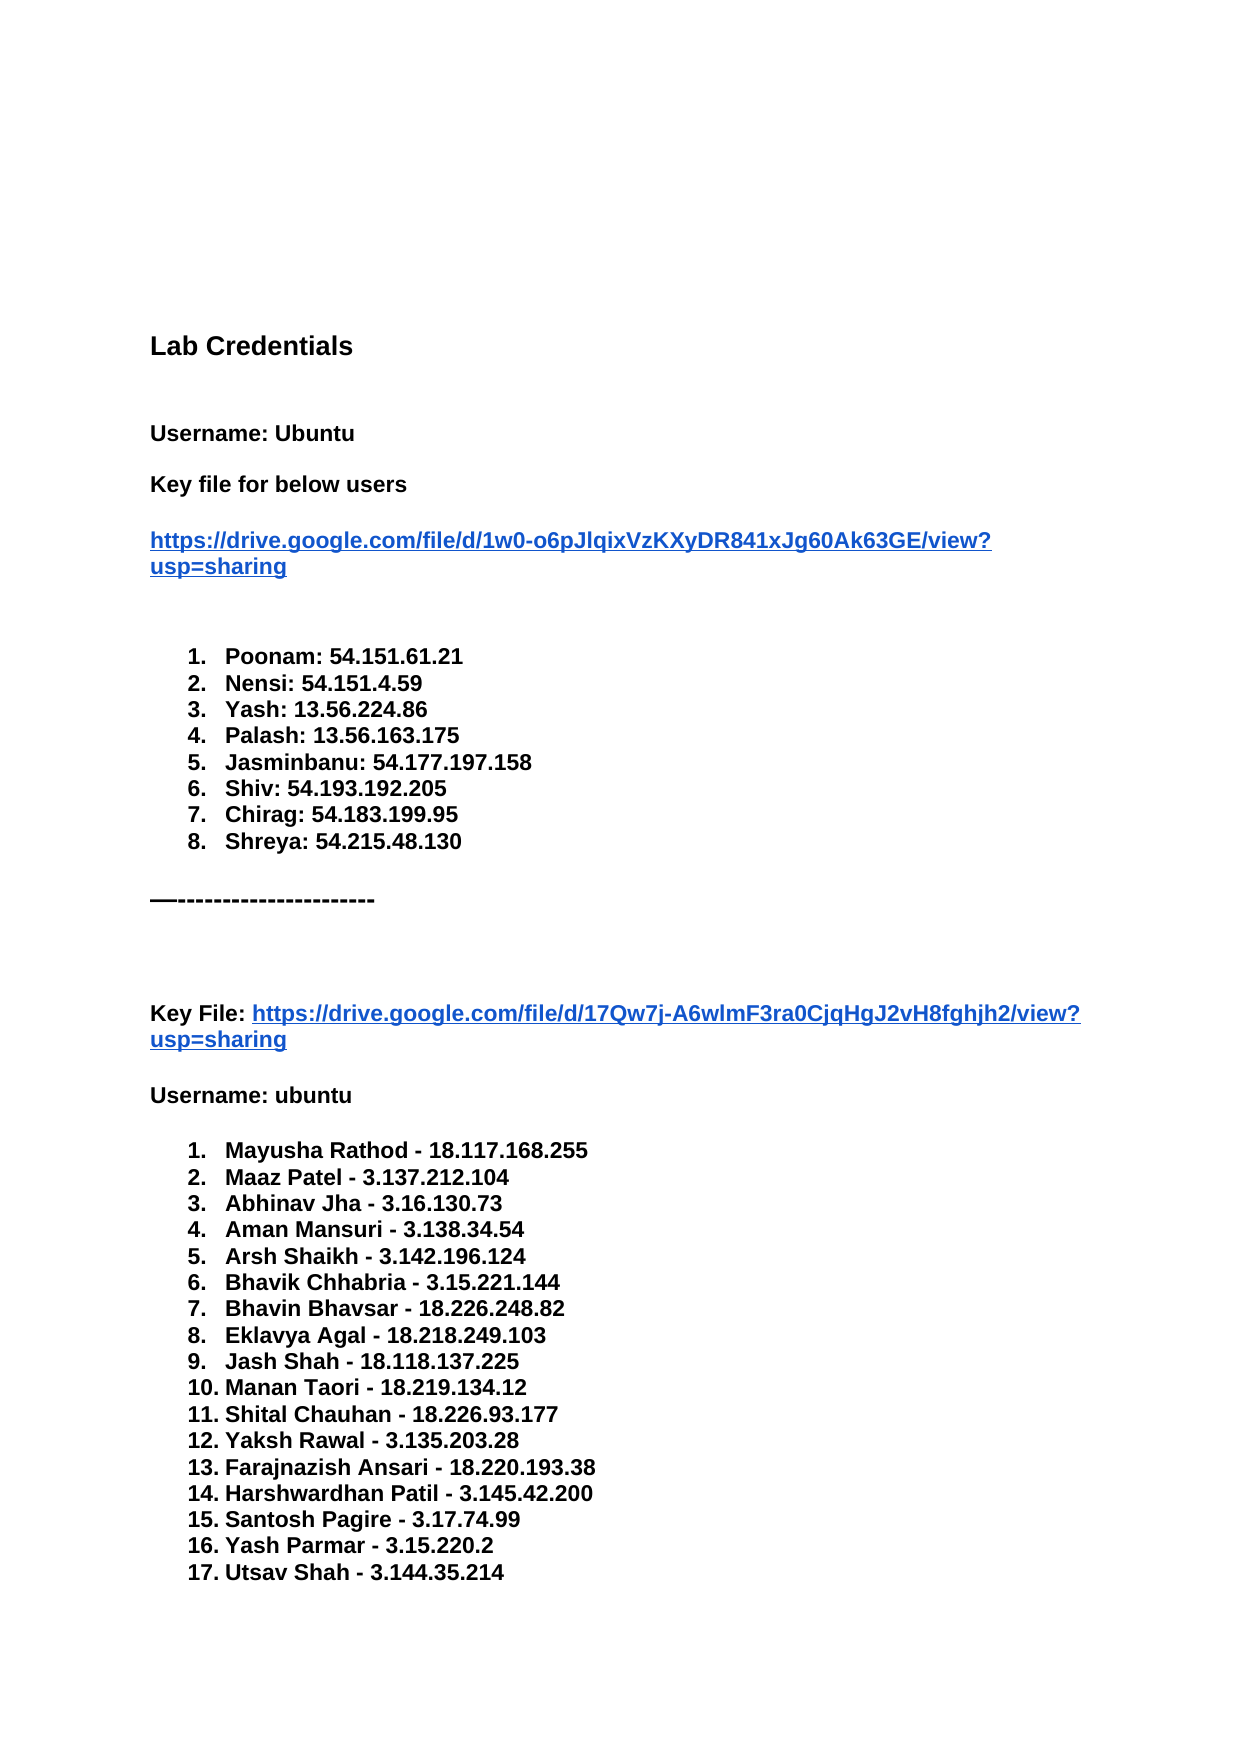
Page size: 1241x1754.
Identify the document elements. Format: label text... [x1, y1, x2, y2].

subtitle Jasminbanu: 54.177.197.158 [187, 748, 1090, 775]
subtitle https://drive.google.com/file/d/1w0-o6pJlqixVzKXyDR841xJg60Ak63GE/view?usp=sharing [150, 527, 1090, 579]
subtitle Yash: 13.56.224.86 [187, 696, 1090, 722]
subtitle Palash: 13.56.163.175 [187, 722, 1090, 748]
subtitle Nensi: 54.151.4.59 [187, 669, 1090, 696]
subtitle Yaksh Rawal - 3.135.203.28 [187, 1427, 1090, 1453]
subtitle Mayusha Rathod - 18.117.168.255 [187, 1137, 1090, 1163]
subtitle Yash Parmar - 3.15.220.2 [187, 1532, 1090, 1559]
subtitle Poonam: 54.151.61.21 [187, 643, 1090, 669]
subtitle Chirag: 54.183.199.95 [187, 801, 1090, 828]
subtitle Shital Chauhan - 18.226.93.177 [187, 1401, 1090, 1427]
subtitle Bhavin Bhavsar - 18.226.248.82 [187, 1295, 1090, 1322]
subtitle Utsav Shah - 3.144.35.214 [187, 1559, 1090, 1585]
subtitle Manan Taori - 18.219.134.12 [187, 1374, 1090, 1401]
subtitle Arsh Shaikh - 3.142.196.124 [187, 1243, 1090, 1269]
subtitle Maaz Patel - 3.137.212.104 [187, 1163, 1090, 1190]
text Username: Ubuntu [150, 420, 1090, 446]
subtitle Santosh Pagire - 3.17.74.99 [187, 1506, 1090, 1532]
subtitle Shreya: 54.215.48.130 [187, 828, 1090, 854]
subtitle Eklavya Agal - 18.218.249.103 [187, 1322, 1090, 1348]
subtitle Farajnazish Ansari - 18.220.193.38 [187, 1453, 1090, 1480]
subtitle —---------------------- [150, 883, 1090, 914]
subtitle Harshwardhan Patil - 3.145.42.200 [187, 1480, 1090, 1506]
text Key File: https://drive.google.com/file/d/17Qw7j-A6wlmF3ra0CjqHgJ2vH8fghjh2/view?usp=sharing [150, 1000, 1090, 1052]
text Key file for below users [150, 471, 1090, 498]
subtitle Username: ubuntu [150, 1082, 1090, 1108]
subtitle Jash Shah - 18.118.137.225 [187, 1348, 1090, 1374]
subtitle Lab Credentials [150, 330, 1090, 395]
subtitle Shiv: 54.193.192.205 [187, 775, 1090, 801]
subtitle Bhavik Chhabria - 3.15.221.144 [187, 1269, 1090, 1295]
subtitle Abhinav Jha - 3.16.130.73 [187, 1190, 1090, 1216]
subtitle Aman Mansuri - 3.138.34.54 [187, 1216, 1090, 1243]
